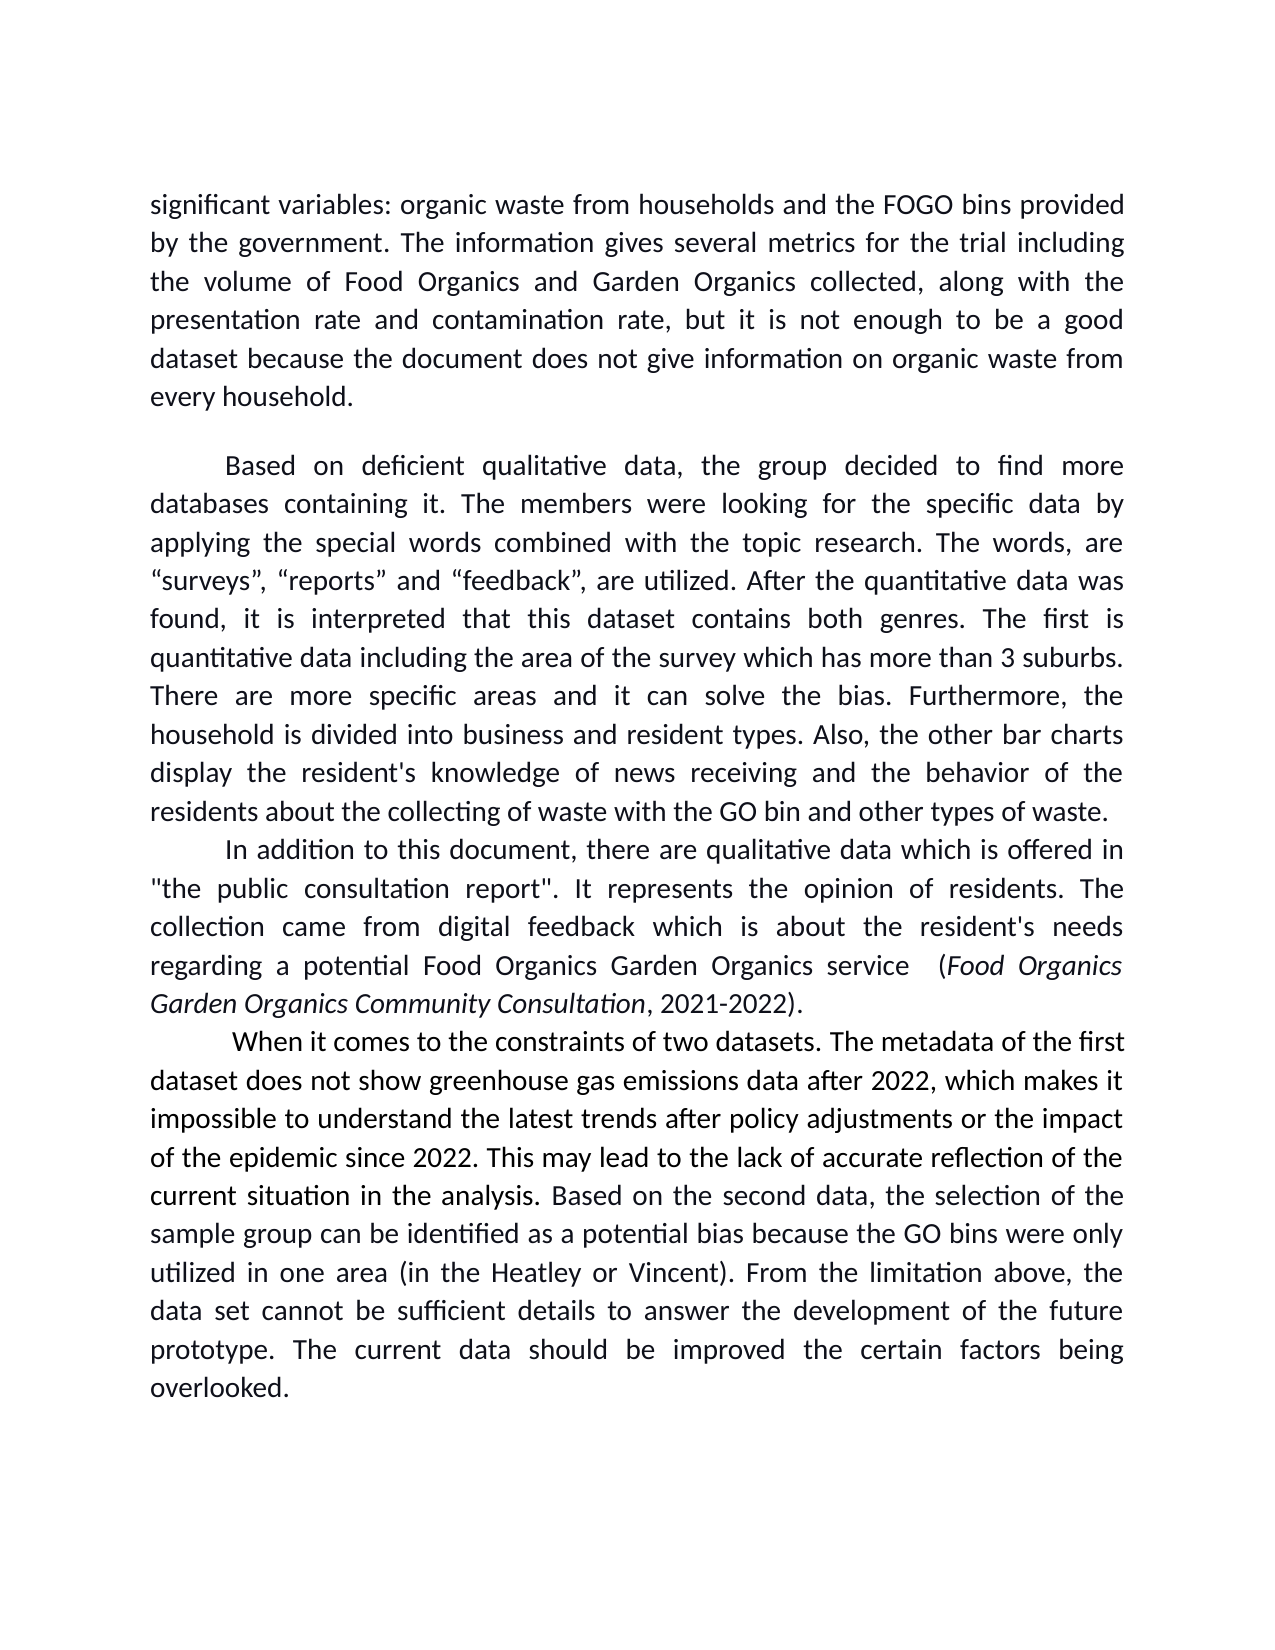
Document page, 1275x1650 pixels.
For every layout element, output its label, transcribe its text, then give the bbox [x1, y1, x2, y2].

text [150, 186, 1125, 414]
text In addition to this document, there are qualitative data which is offered in "the public consultation report". It represents the opinion of residents. The collection came from digital feedback which is about the resident's needs regarding a potential Food Organics Garden Organics service (Food Organics Garden Organics Community Consultation, 2021-2022). [150, 831, 1125, 1021]
text When it comes to the constraints of two datasets. The metadata of the first dataset does not show greenhouse gas emissions data after 2022, which makes it impossible to understand the latest trends after policy adjustments or the impact of the epidemic since 2022. This may lead to the lack of accurate reflection of the current situation in the analysis. Based on the second data, the selection of the sample group can be identified as a potential bias because the GO bins were only utilized in one area (in the Heatley or Vincent). From the limitation above, the data set cannot be sufficient details to answer the development of the future prototype. The current data should be improved the certain factors being overlooked. [150, 1023, 1125, 1405]
text Based on deficient qualitative data, the group decided to find more databases containing it. The members were looking for the specific data by applying the special words combined with the topic research. The words, are “surveys”, “reports” and “feedback”, are utilized. After the quantitative data was found, it is interpreted that this dataset contains both genres. The first is quantitative data including the area of the survey which has more than 3 suburbs. There are more specific areas and it can solve the bias. Furthermore, the household is divided into business and resident types. Also, the other bar charts display the resident's knowledge of news receiving and the behavior of the residents about the collecting of waste with the GO bin and other types of waste. [150, 447, 1125, 828]
